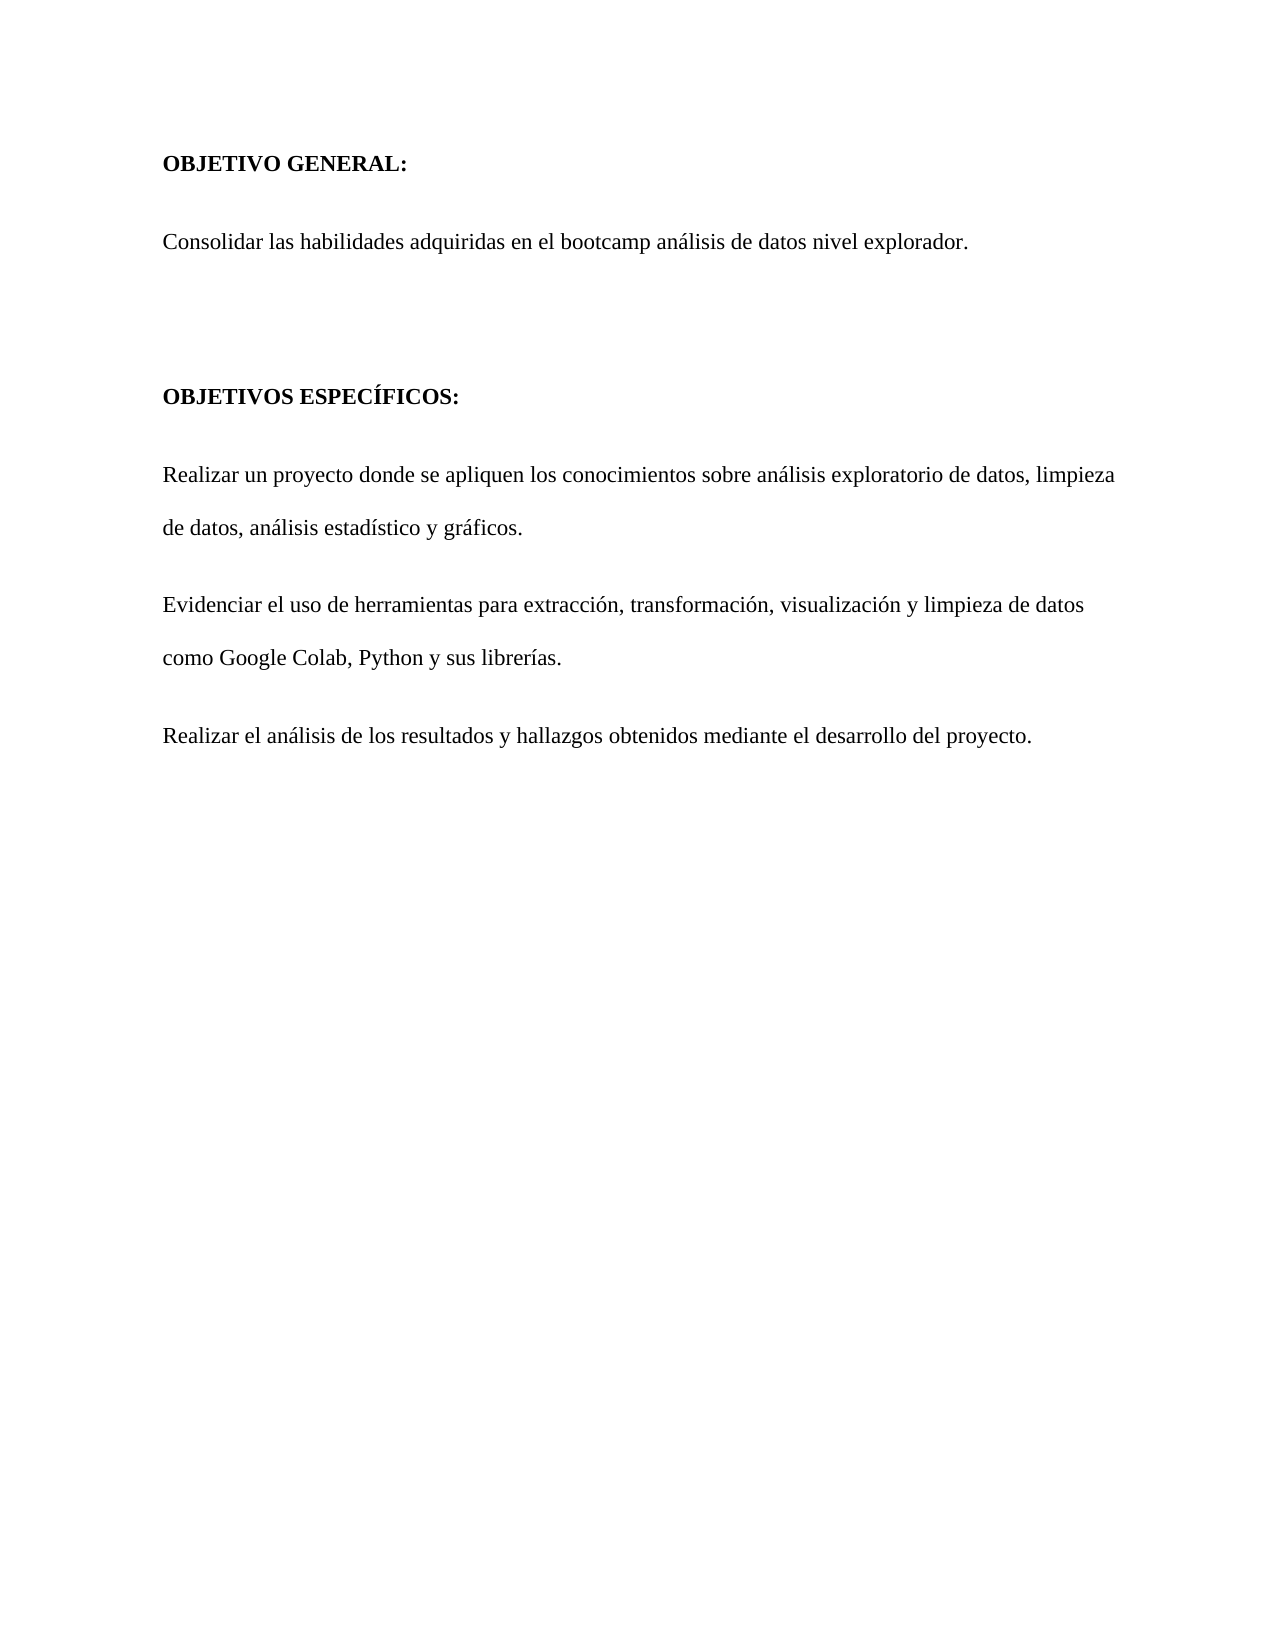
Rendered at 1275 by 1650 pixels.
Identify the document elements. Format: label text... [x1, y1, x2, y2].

text Evidenciar el uso de herramientas para extracción, transformación, visualización y limpieza de datos como Google Colab, Python y sus librerías. [162, 591, 1125, 670]
text OBJETIVOS ESPECÍFICOS: [162, 383, 1125, 409]
text Consolidar las habilidades adquiridas en el bootcamp análisis de datos nivel explorador. [162, 228, 1125, 254]
text OBJETIVO GENERAL: [162, 150, 1125, 176]
text Realizar el análisis de los resultados y hallazgos obtenidos mediante el desarrollo del proyecto. [162, 722, 1125, 748]
text Realizar un proyecto donde se apliquen los conocimientos sobre análisis exploratorio de datos, limpieza de datos, análisis estadístico y gráficos. [162, 461, 1125, 540]
